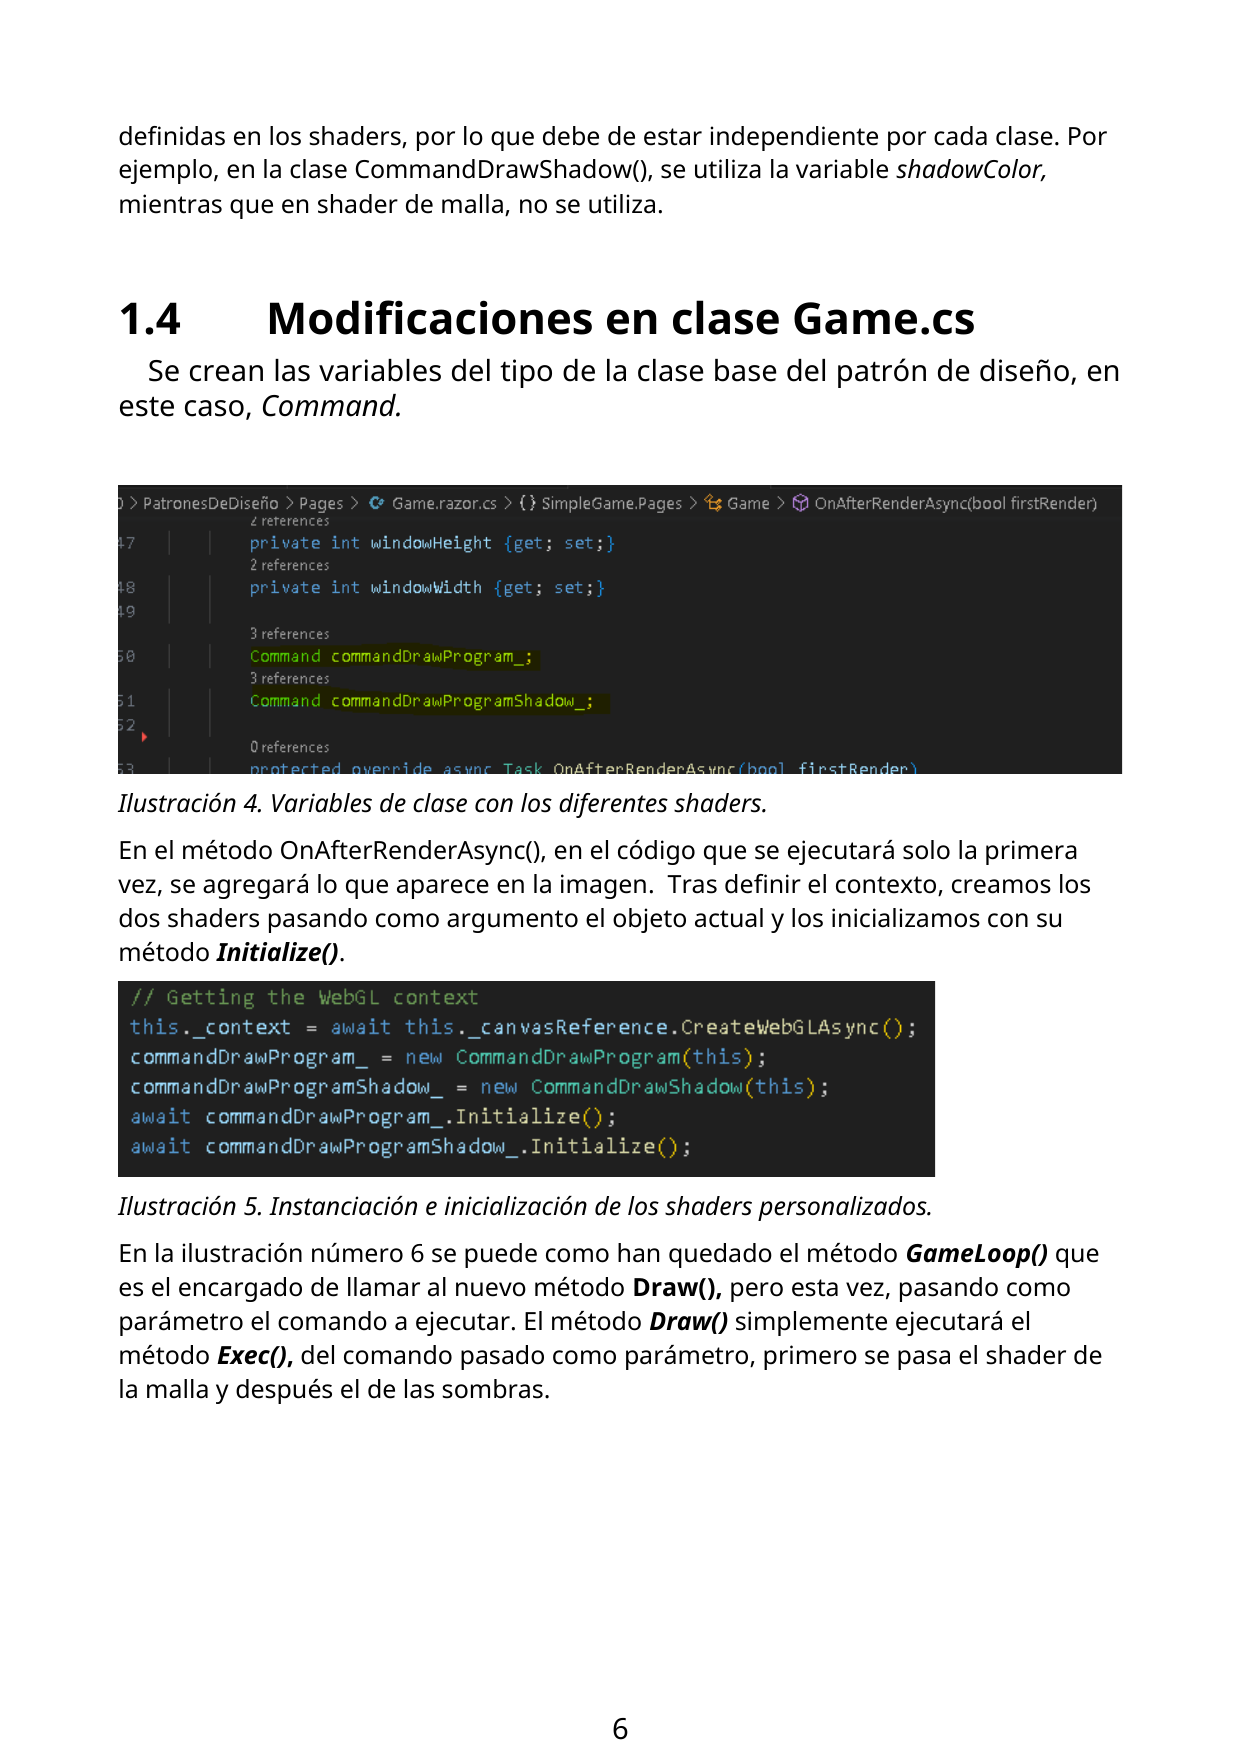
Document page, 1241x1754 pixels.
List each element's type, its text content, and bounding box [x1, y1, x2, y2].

picture [118, 485, 1123, 774]
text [118, 118, 1122, 220]
text En el método OnAfterRenderAsync(), en el código que se ejecutará solo la primera vez, se agregará lo que aparece en la imagen. Tras definir el contexto, creamos los dos shaders pasando como argumento el objeto actual y los inicializamos con su método Initialize(). [118, 832, 1122, 969]
picture [118, 981, 936, 1177]
subtitle Modificaciones en clase Game.cs [118, 288, 1122, 347]
text Se crean las variables del tipo de la clase base del patrón de diseño, en este caso, Command. [118, 353, 1122, 424]
text En la ilustración número 6 se puede como han quedado el método GameLoop() que es el encargado de llamar al nuevo método Draw(), pero esta vez, pasando como parámetro el comando a ejecutar. El método Draw() simplemente ejecutará el método Exec(), del comando pasado como parámetro, primero se pasa el shader de la malla y después el de las sombras. [118, 1236, 1122, 1406]
